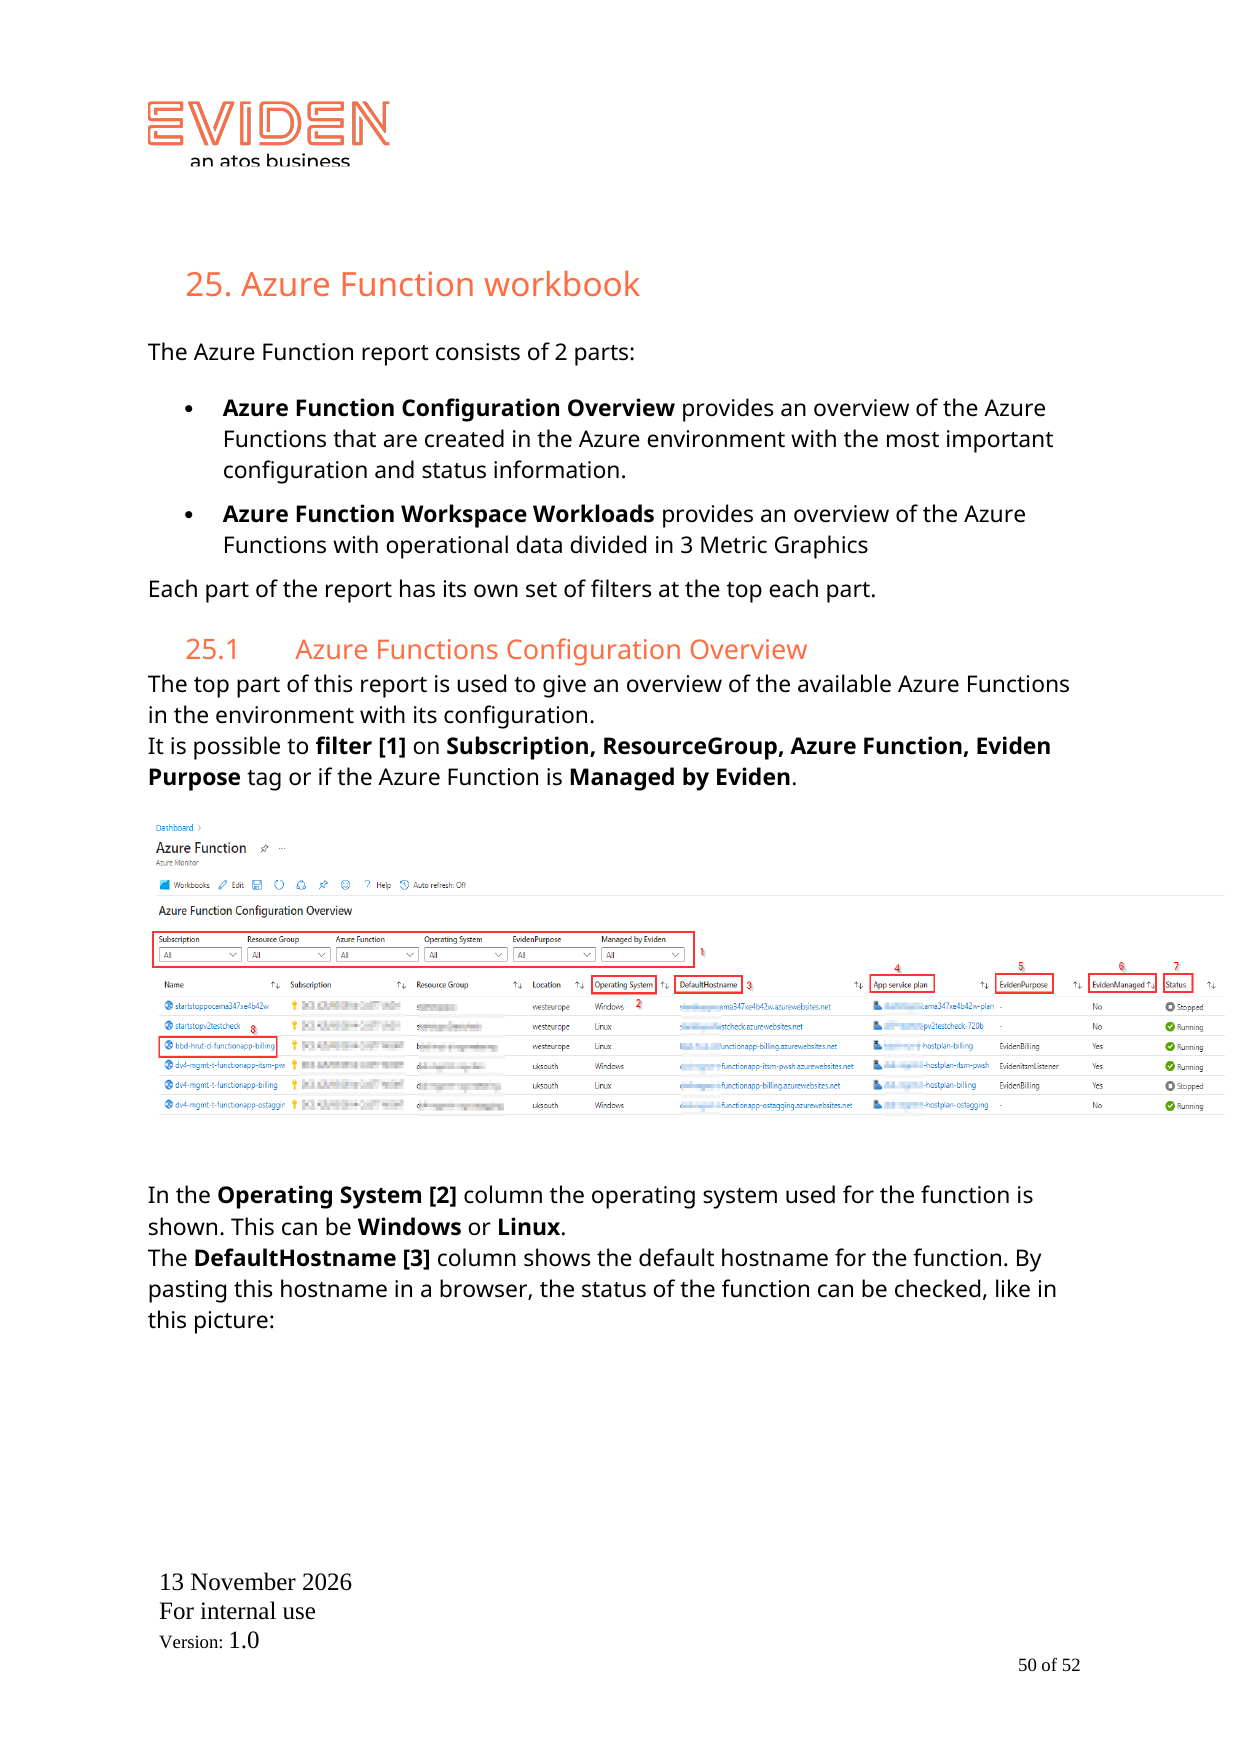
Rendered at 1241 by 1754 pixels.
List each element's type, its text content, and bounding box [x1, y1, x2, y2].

text The top part of this report is used to give an overview of the available Azure Functions in the environment with its configuration. It is possible to filter [1] on Subscription, ResourceGroup, Azure Function, Eviden Purpose tag or if the Azure Function is Managed by Eviden. [148, 667, 1093, 792]
text Each part of the report has its own set of filters at the top each part. [148, 573, 1093, 604]
subtitle Azure Function workbook [185, 261, 1093, 307]
text The Azure Function report consists of 2 parts: [148, 335, 1093, 367]
list Azure Function Workspace Workloads provides an overview of the Azure Functions with operational data divided in 3 Metric Graphics [185, 498, 1093, 560]
picture [147, 817, 1225, 1180]
text In the Operating System [2] column the operating system used for the function is shown. This can be Windows or Linux. The DefaultHostname [3] column shows the default hostname for the function. By pasting this hostname in a browser, the status of the function can be checked, like in this picture: [148, 1180, 1093, 1336]
subtitle Azure Functions Configuration Overview [185, 629, 1093, 667]
list Azure Function Configuration Overview provides an overview of the Azure Functions that are created in the Azure environment with the most important configuration and status information. [185, 392, 1093, 485]
picture [147, 101, 390, 167]
